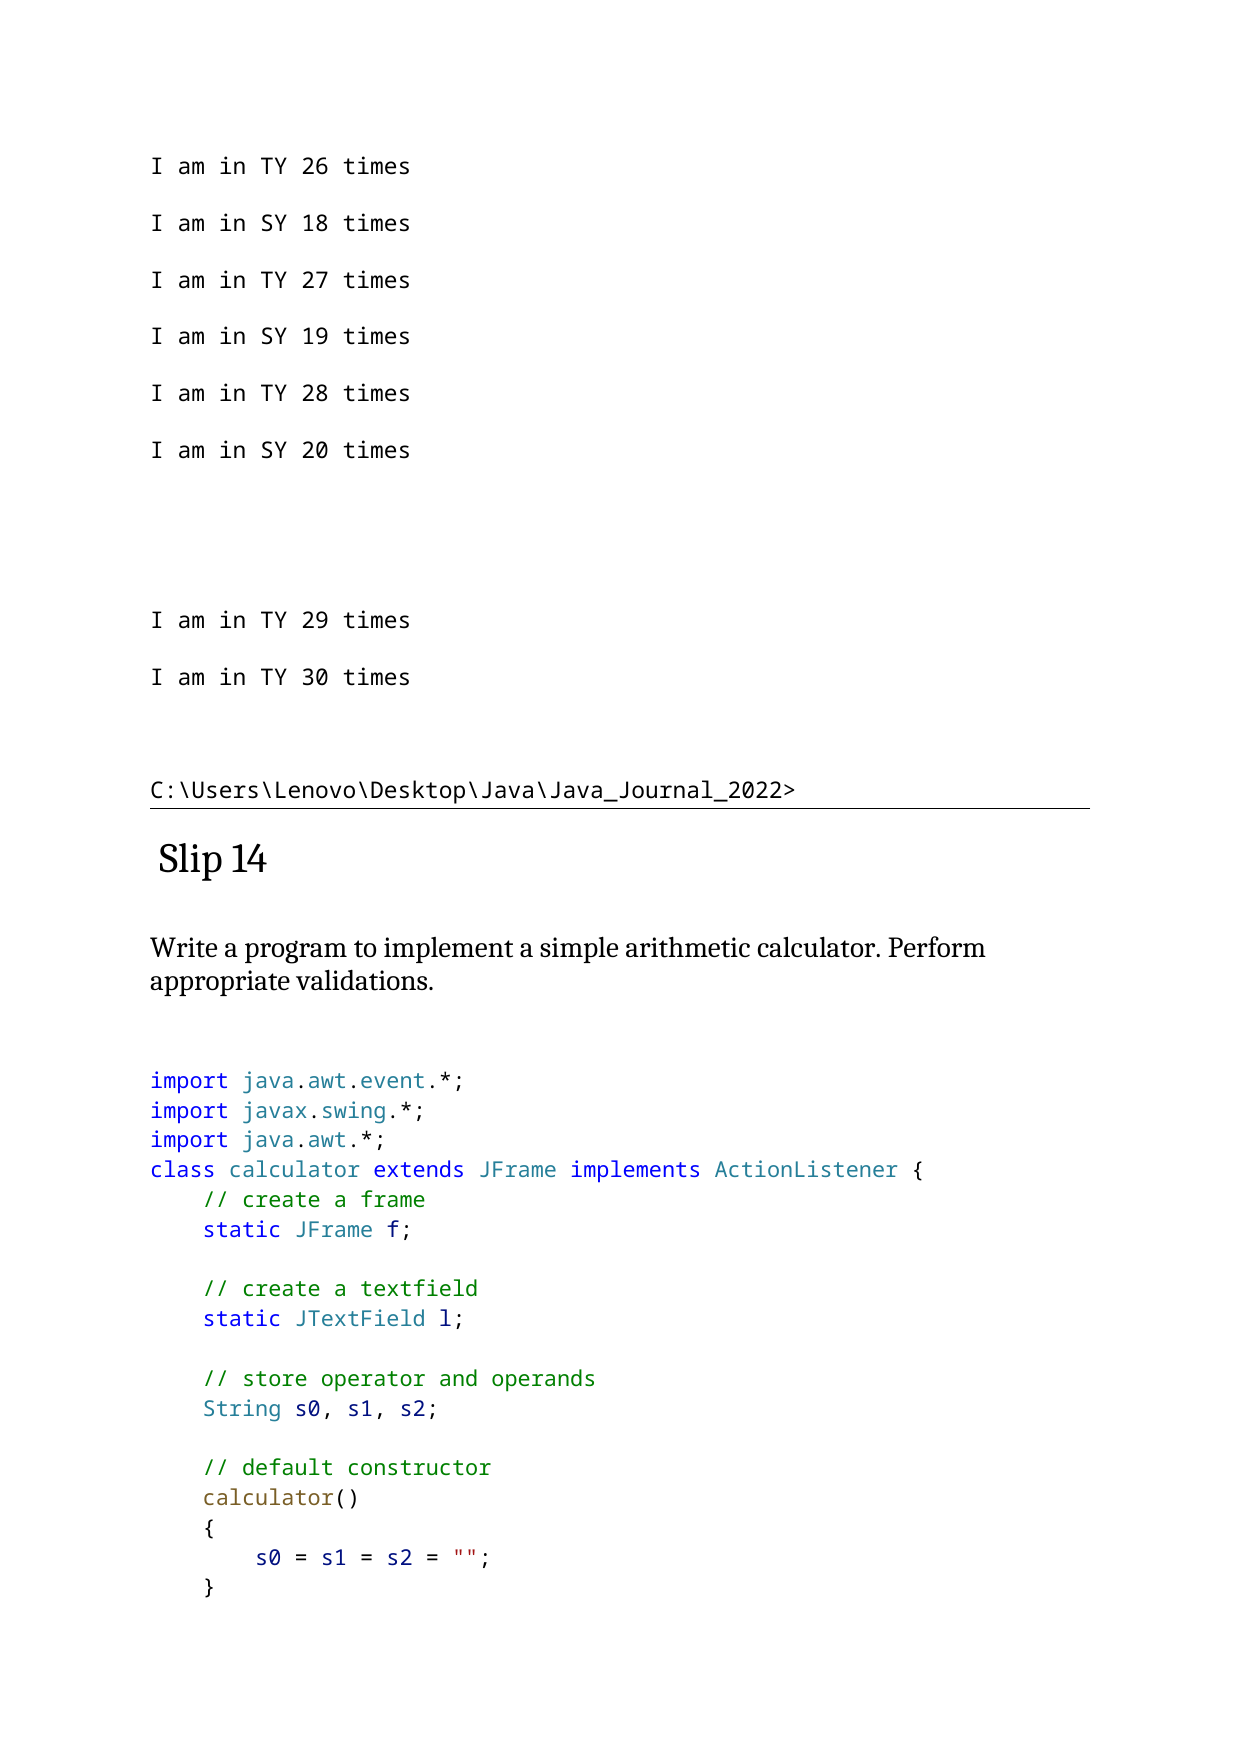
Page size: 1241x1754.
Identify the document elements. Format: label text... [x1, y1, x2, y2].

text I am in TY 29 times [150, 604, 1090, 635]
text static JFrame f; [150, 1214, 1090, 1244]
text Slip 14 [150, 835, 1090, 883]
text calculator() [150, 1482, 1090, 1512]
text String s0, s1, s2; [150, 1393, 1090, 1422]
text I am in TY 30 times [150, 661, 1090, 692]
text C:\Users\Lenovo\Desktop\Java\Java_Journal_2022> [150, 774, 1090, 808]
text I am in SY 18 times [150, 207, 1090, 238]
text // default constructor [150, 1452, 1090, 1482]
text import javax.swing.*; [150, 1095, 1090, 1124]
text // create a textfield [150, 1273, 1090, 1303]
text class calculator extends JFrame implements ActionListener { [150, 1154, 1090, 1184]
text import java.awt.*; [150, 1124, 1090, 1154]
text // create a frame [150, 1184, 1090, 1214]
text s0 = s1 = s2 = ""; [150, 1542, 1090, 1571]
text static JTextField l; [150, 1303, 1090, 1333]
text I am in SY 20 times [150, 434, 1090, 465]
text // store operator and operands [150, 1363, 1090, 1393]
text I am in TY 27 times [150, 263, 1090, 295]
text I am in TY 26 times [150, 150, 1090, 181]
text } [150, 1571, 1090, 1601]
text import java.awt.event.*; [150, 1065, 1090, 1095]
text I am in TY 28 times [150, 377, 1090, 408]
text I am in SY 19 times [150, 320, 1090, 352]
text Write a program to implement a simple arithmetic calculator. Perform appropriate validations. [150, 931, 1090, 998]
text { [150, 1512, 1090, 1542]
